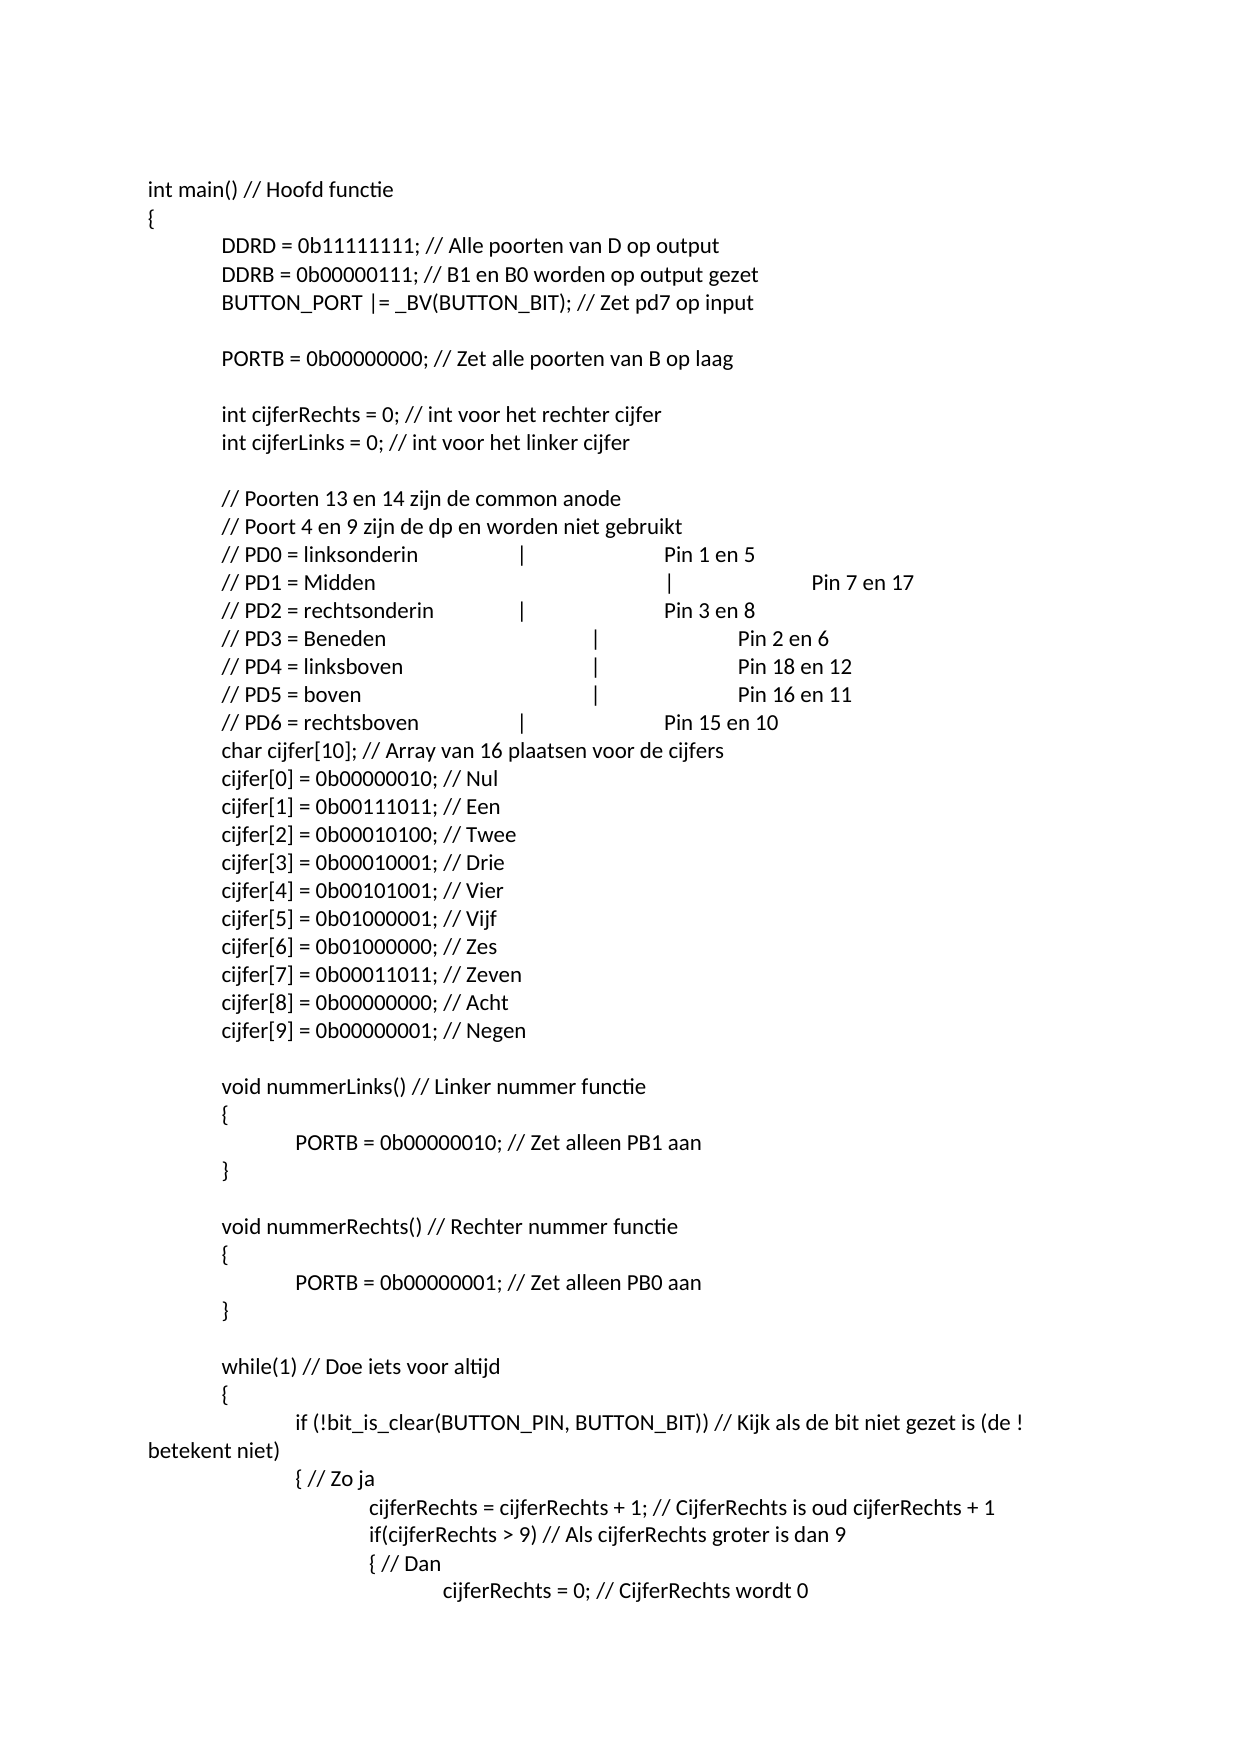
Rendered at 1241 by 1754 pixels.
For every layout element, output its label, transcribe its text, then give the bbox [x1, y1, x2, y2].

text cijfer[8] = 0b00000000; // Acht [148, 988, 1093, 1016]
text // PD2 = rechtsonderin | Pin 3 en 8 [148, 596, 1093, 624]
text } [148, 1156, 1093, 1184]
text cijfer[4] = 0b00101001; // Vier [148, 876, 1093, 904]
text DDRB = 0b00000111; // B1 en B0 worden op output gezet [148, 260, 1093, 288]
text PORTB = 0b00000001; // Zet alleen PB0 aan [148, 1268, 1093, 1296]
text { [148, 204, 1093, 232]
text PORTB = 0b00000010; // Zet alleen PB1 aan [148, 1128, 1093, 1156]
text // PD3 = Beneden | Pin 2 en 6 [148, 624, 1093, 652]
text cijfer[9] = 0b00000001; // Negen [148, 1016, 1093, 1044]
text // Poort 4 en 9 zijn de dp en worden niet gebruikt [148, 512, 1093, 540]
text cijferRechts = 0; // CijferRechts wordt 0 [148, 1577, 1093, 1605]
text BUTTON_PORT |= _BV(BUTTON_BIT); // Zet pd7 op input [148, 288, 1093, 316]
text while(1) // Doe iets voor altijd [148, 1352, 1093, 1381]
text { [148, 1240, 1093, 1268]
text int cijferLinks = 0; // int voor het linker cijfer [148, 428, 1093, 456]
text // Poorten 13 en 14 zijn de common anode [148, 484, 1093, 512]
text cijfer[0] = 0b00000010; // Nul [148, 764, 1093, 792]
text int main() // Hoofd functie [148, 176, 1093, 204]
text char cijfer[10]; // Array van 16 plaatsen voor de cijfers [148, 736, 1093, 764]
text // PD4 = linksboven | Pin 18 en 12 [148, 652, 1093, 680]
text // PD0 = linksonderin | Pin 1 en 5 [148, 540, 1093, 568]
text { // Dan [148, 1549, 1093, 1577]
text { [148, 1381, 1093, 1408]
text void nummerLinks() // Linker nummer functie [148, 1072, 1093, 1100]
text cijfer[2] = 0b00010100; // Twee [148, 820, 1093, 848]
text } [148, 1296, 1093, 1324]
text int cijferRechts = 0; // int voor het rechter cijfer [148, 400, 1093, 428]
text DDRD = 0b11111111; // Alle poorten van D op output [148, 232, 1093, 260]
text // PD1 = Midden | Pin 7 en 17 [148, 568, 1093, 596]
text { // Zo ja [148, 1464, 1093, 1493]
text // PD6 = rechtsboven | Pin 15 en 10 [148, 708, 1093, 736]
text cijfer[1] = 0b00111011; // Een [148, 792, 1093, 820]
text // PD5 = boven | Pin 16 en 11 [148, 680, 1093, 708]
text if (!bit_is_clear(BUTTON_PIN, BUTTON_BIT)) // Kijk als de bit niet gezet is (de ! betekent niet) [148, 1408, 1093, 1464]
text cijferRechts = cijferRechts + 1; // CijferRechts is oud cijferRechts + 1 [148, 1493, 1093, 1521]
text if(cijferRechts > 9) // Als cijferRechts groter is dan 9 [148, 1521, 1093, 1549]
text PORTB = 0b00000000; // Zet alle poorten van B op laag [148, 344, 1093, 372]
text cijfer[7] = 0b00011011; // Zeven [148, 960, 1093, 988]
text void nummerRechts() // Rechter nummer functie [148, 1212, 1093, 1240]
text cijfer[3] = 0b00010001; // Drie [148, 848, 1093, 876]
text { [148, 1100, 1093, 1128]
text cijfer[5] = 0b01000001; // Vijf [148, 904, 1093, 932]
text cijfer[6] = 0b01000000; // Zes [148, 932, 1093, 960]
